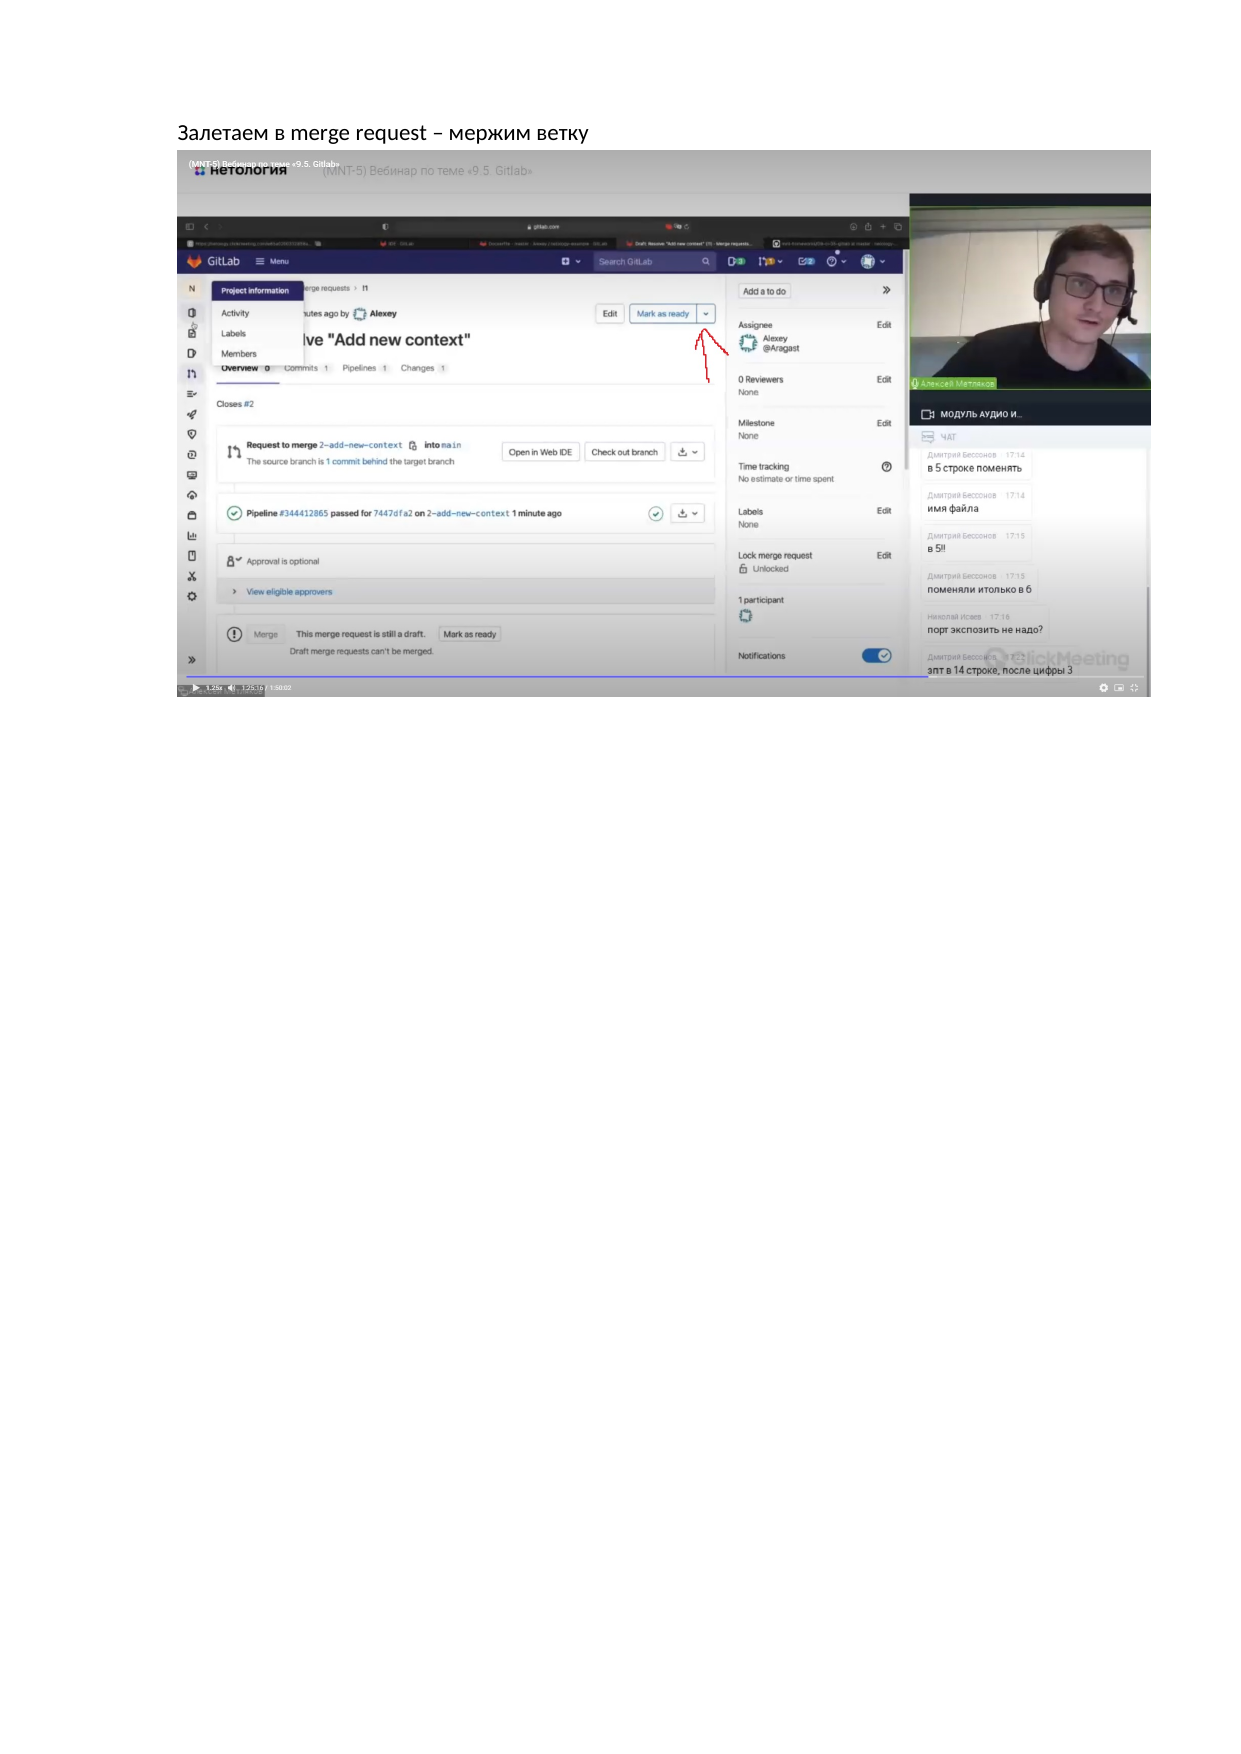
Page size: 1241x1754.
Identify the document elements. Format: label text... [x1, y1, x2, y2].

picture [177, 150, 1151, 697]
